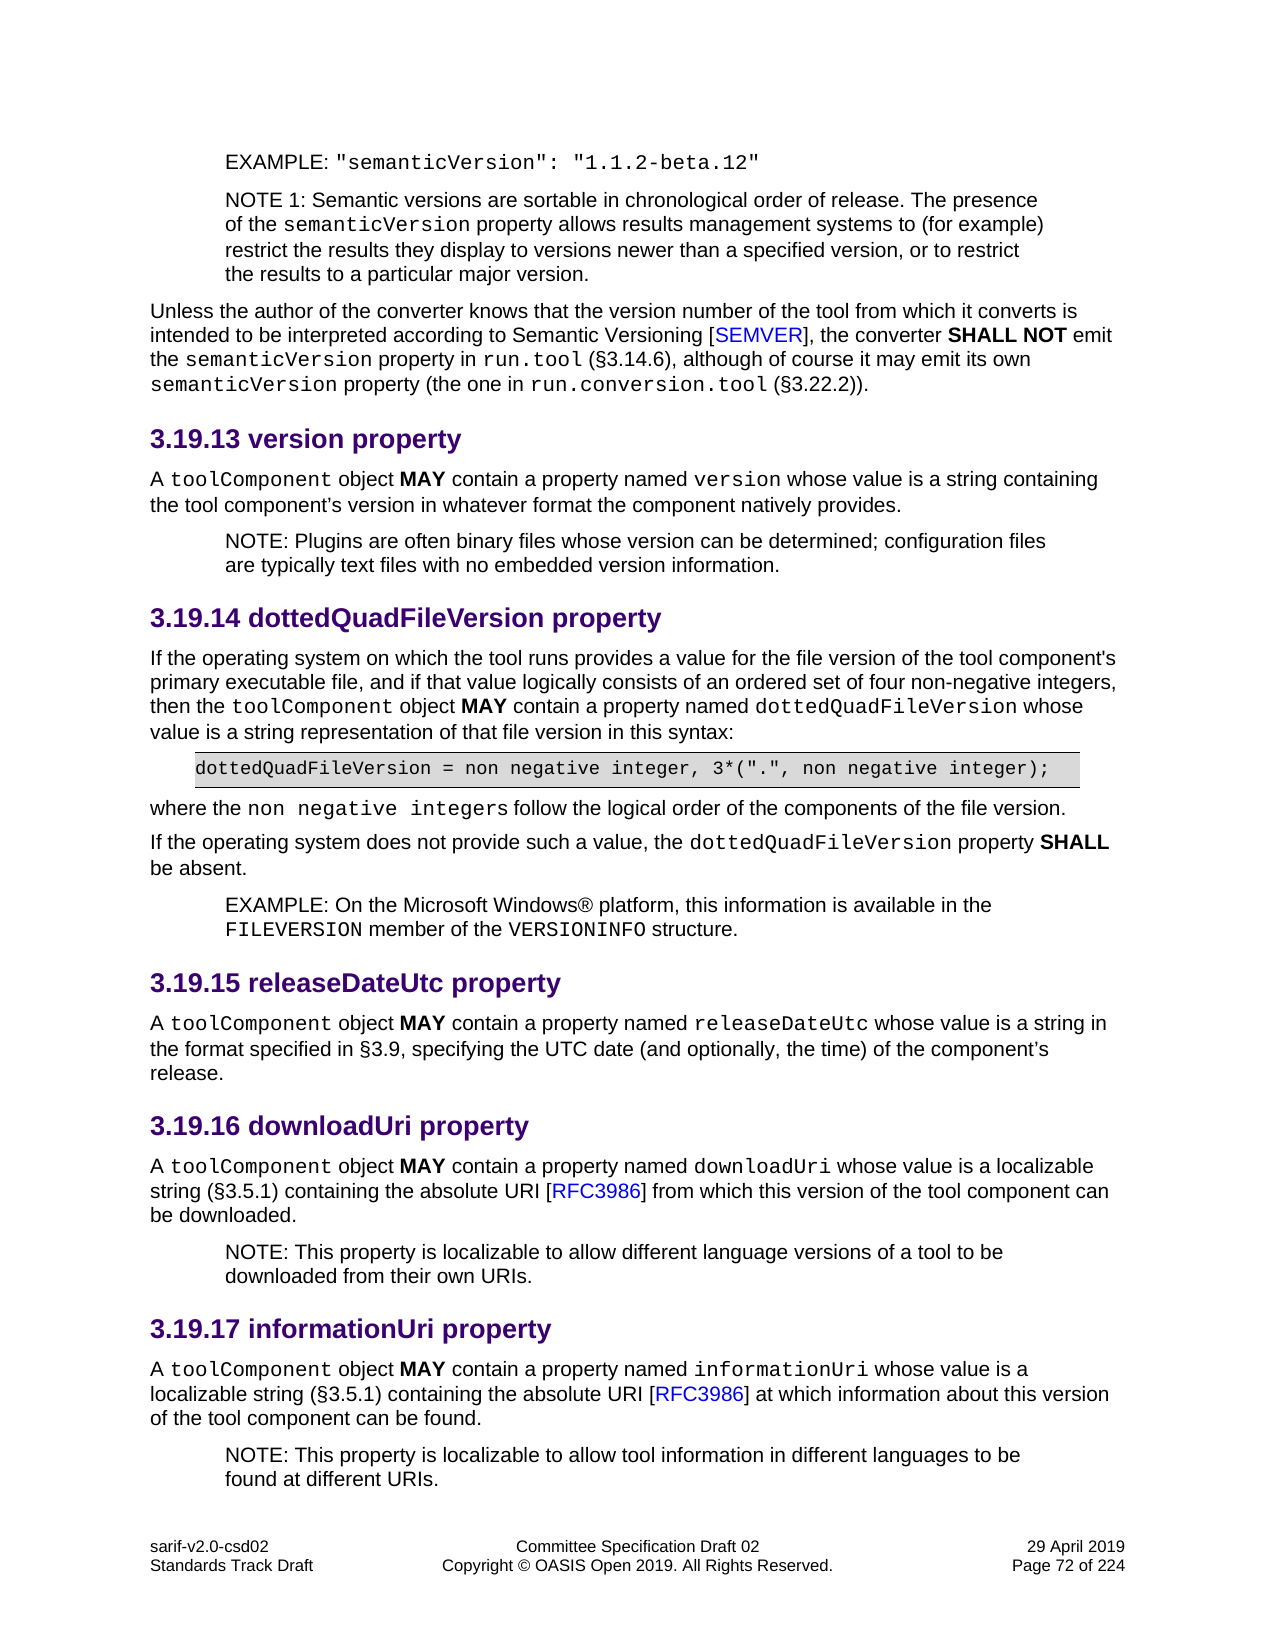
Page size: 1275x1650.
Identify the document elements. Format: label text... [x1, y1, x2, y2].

subtitle dottedQuadFileVersion property [150, 602, 1125, 633]
text NOTE 1: Semantic versions are sortable in chronological order of release. The presence of the semanticVersion property allows results management systems to (for example) restrict the results they display to versions newer than a specified version, or to restrict the results to a particular major version. [225, 188, 1050, 286]
subtitle informationUri property [150, 1313, 1125, 1344]
subtitle downloadUri property [150, 1110, 1125, 1141]
text A toolComponent object MAY contain a property named informationUri whose value is a localizable string (§3.5.1) containing the absolute URI [RFC3986] at which information about this version of the tool component can be found. [150, 1356, 1125, 1430]
text A toolComponent object MAY contain a property named version whose value is a string containing the tool component’s version in whatever format the component natively provides. [150, 467, 1125, 517]
text EXAMPLE: On the Microsoft Windows® platform, this information is available in the FILEVERSION member of the VERSIONINFO structure. [225, 892, 1050, 942]
text If the operating system on which the tool runs provides a value for the file version of the tool component's primary executable file, and if that value logically consists of an ordered set of four non-negative integers, then the toolComponent object MAY contain a property named dottedQuadFileVersion whose value is a string representation of that file version in this syntax: [150, 646, 1125, 743]
text A toolComponent object MAY contain a property named releaseDateUtc whose value is a string in the format specified in §3.9, specifying the UTC date (and optionally, the time) of the component’s release. [150, 1011, 1125, 1085]
text Unless the author of the converter knows that the version number of the tool from which it converts is intended to be interpreted according to Semantic Versioning [SEMVER], the converter SHALL NOT emit the semanticVersion property in run.tool (§3.14.6), although of course it may emit its own semanticVersion property (the one in run.conversion.tool (§3.22.2)). [150, 298, 1125, 398]
subtitle version property [150, 423, 1125, 454]
text If the operating system does not provide such a value, the dottedQuadFileVersion property SHALL be absent. [150, 830, 1125, 880]
text dottedQuadFileVersion = non negative integer, 3*(".", non negative integer); [195, 753, 1080, 787]
text NOTE: This property is localizable to allow different language versions of a tool to be downloaded from their own URIs. [225, 1240, 1050, 1288]
text where the non negative integers follow the logical order of the components of the file version. [150, 796, 1125, 822]
text NOTE: Plugins are often binary files whose version can be determined; configuration files are typically text files with no embedded version information. [225, 529, 1050, 577]
text NOTE: This property is localizable to allow tool information in different languages to be found at different URIs. [225, 1443, 1050, 1491]
subtitle releaseDateUtc property [150, 967, 1125, 998]
text A toolComponent object MAY contain a property named downloadUri whose value is a localizable string (§3.5.1) containing the absolute URI [RFC3986] from which this version of the tool component can be downloaded. [150, 1153, 1125, 1227]
text EXAMPLE: "semanticVersion": "1.1.2-beta.12" [225, 150, 1050, 176]
